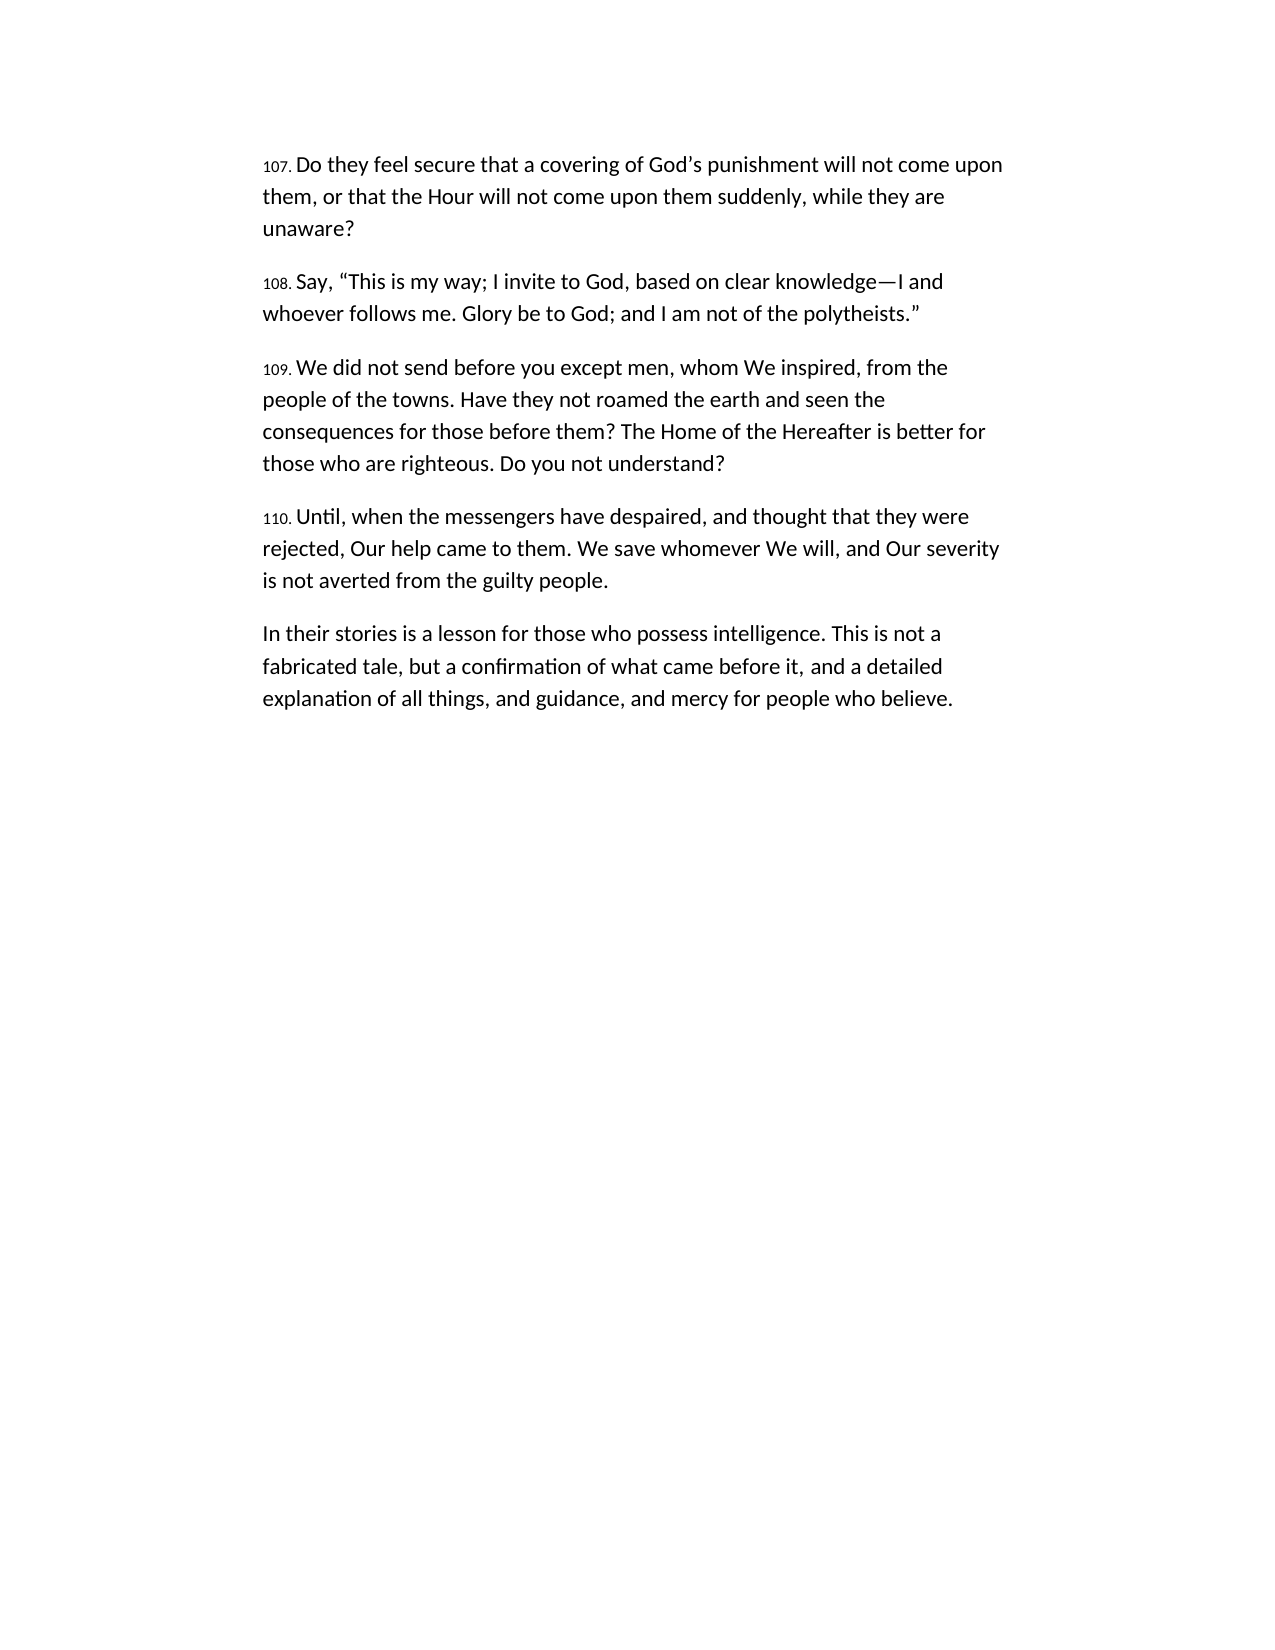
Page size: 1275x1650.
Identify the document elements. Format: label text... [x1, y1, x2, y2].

text Until, when the messengers have despaired, and thought that they were rejected, Our help came to them. We save whomever We will, and Our severity is not averted from the guilty people. [262, 502, 1012, 594]
text Say, “This is my way; I invite to God, based on clear knowledge—I and whoever follows me. Glory be to God; and I am not of the polytheists.” [262, 267, 1012, 328]
text Do they feel secure that a covering of God’s punishment will not come upon them, or that the Hour will not come upon them suddenly, while they are unaware? [262, 150, 1012, 242]
text We did not send before you except men, whom We inspired, from the people of the towns. Have they not roamed the earth and seen the consequences for those before them? The Home of the Hereafter is better for those who are righteous. Do you not understand? [262, 353, 1012, 477]
list In their stories is a lesson for those who possess intelligence. This is not a fabricated tale, but a confirmation of what came before it, and a detailed explanation of all things, and guidance, and mercy for people who believe. [262, 619, 1012, 712]
